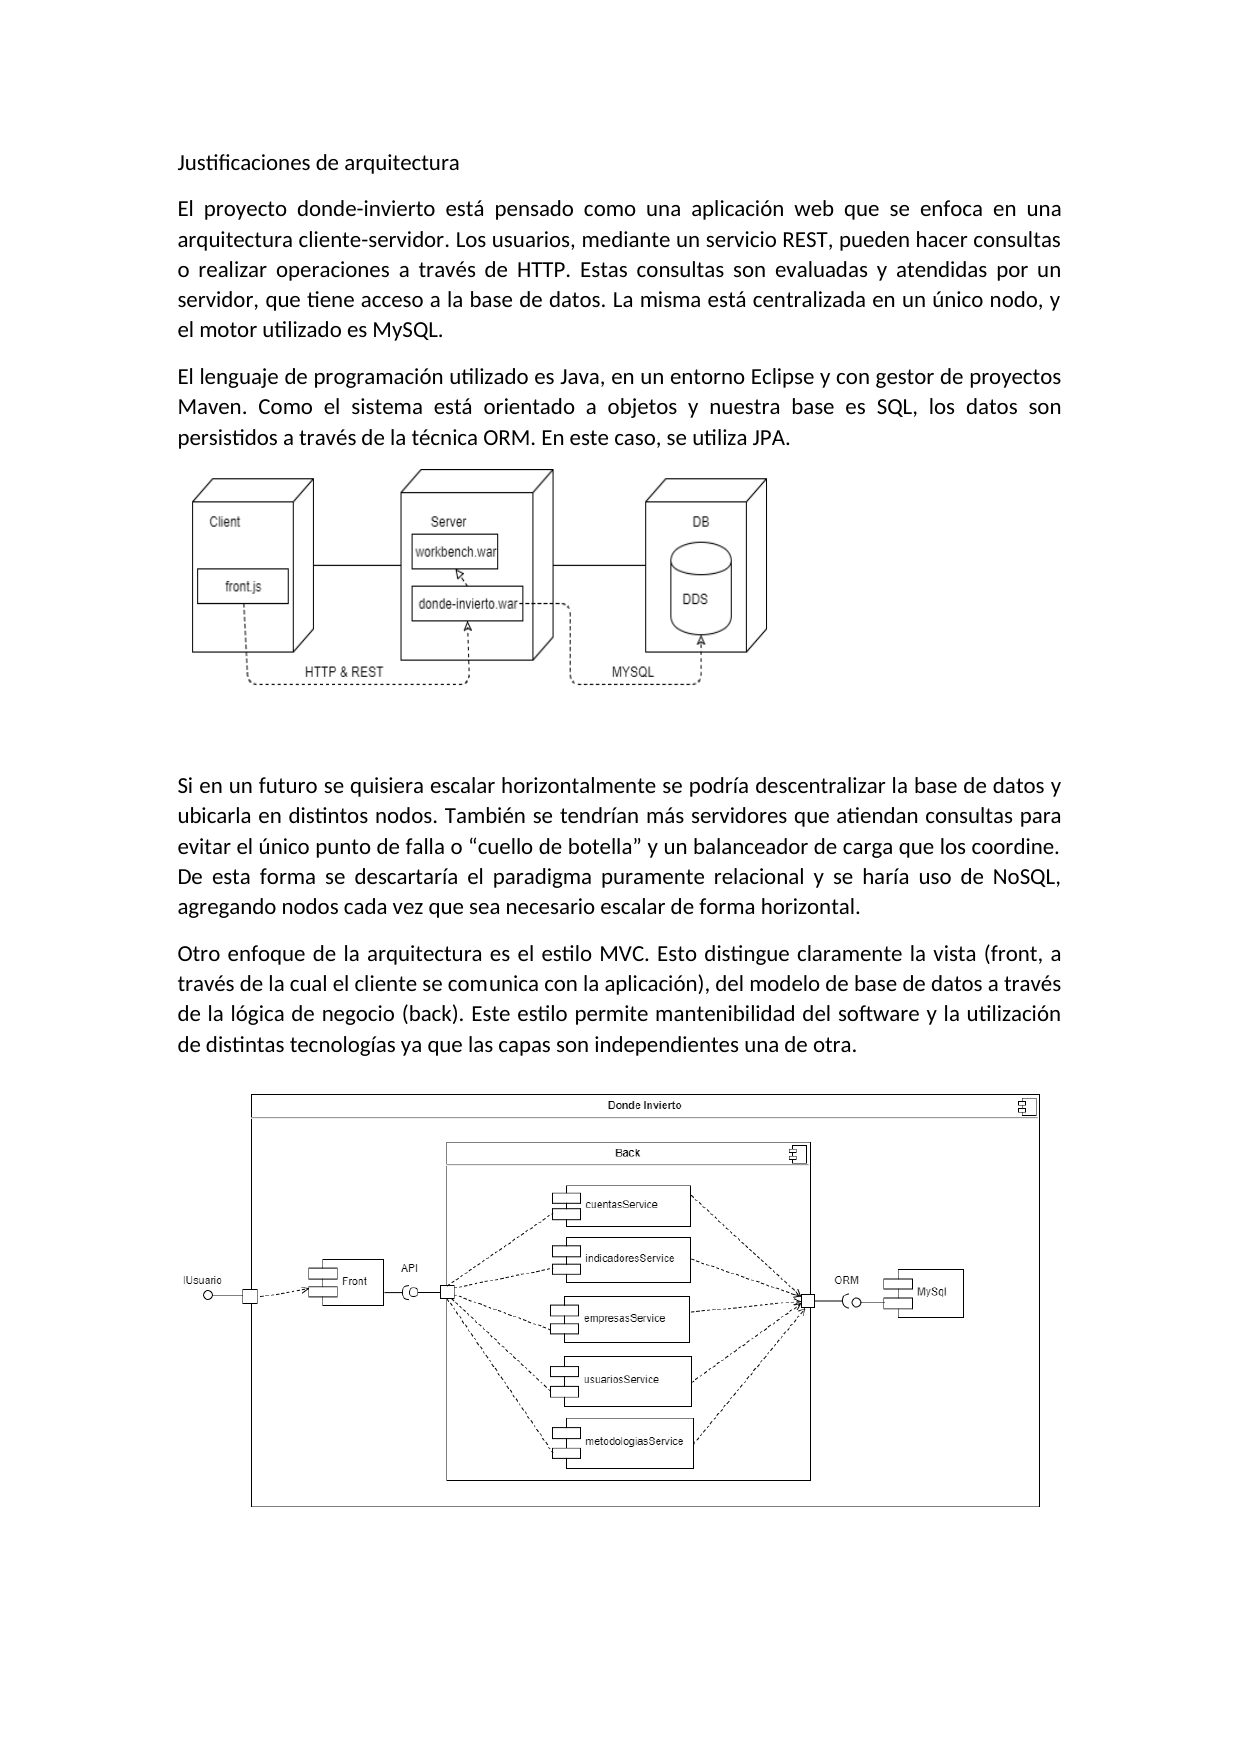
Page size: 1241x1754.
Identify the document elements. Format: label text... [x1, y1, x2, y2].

text Otro enfoque de la arquitectura es el estilo MVC. Esto distingue claramente la vista (front, a través de la cual el cliente se comunica con la aplicación), del modelo de base de datos a través de la lógica de negocio (back). Este estilo permite mantenibilidad del software y la utilización de distintas tecnologías ya que las capas son independientes una de otra. [177, 939, 1063, 1058]
text El lenguaje de programación utilizado es Java, en un entorno Eclipse y con gestor de proyectos Maven. Como el sistema está orientado a objetos y nuestra base es SQL, los datos son persistidos a través de la técnica ORM. En este caso, se utiliza JPA. [177, 362, 1063, 451]
text El proyecto donde-invierto está pensado como una aplicación web que se enfoca en una arquitectura cliente-servidor. Los usuarios, mediante un servicio REST, pueden hacer consultas o realizar operaciones a través de HTTP. Estas consultas son evaluadas y atendidas por un servidor, que tiene acceso a la base de datos. La misma está centralizada en un único nodo, y el motor utilizado es MySQL. [177, 194, 1063, 343]
text Si en un futuro se quisiera escalar horizontalmente se podría descentralizar la base de datos y ubicarla en distintos nodos. También se tendrían más servidores que atiendan consultas para evitar el único punto de falla o “cuello de botella” y un balanceador de carga que los coordine. De esta forma se descartaría el paradigma puramente relacional y se haría uso de NoSQL, agregando nodos cada vez que sea necesario escalar de forma horizontal. [177, 771, 1063, 920]
text Justificaciones de arquitectura [177, 148, 1063, 176]
picture [177, 1076, 1057, 1532]
picture [177, 469, 934, 753]
